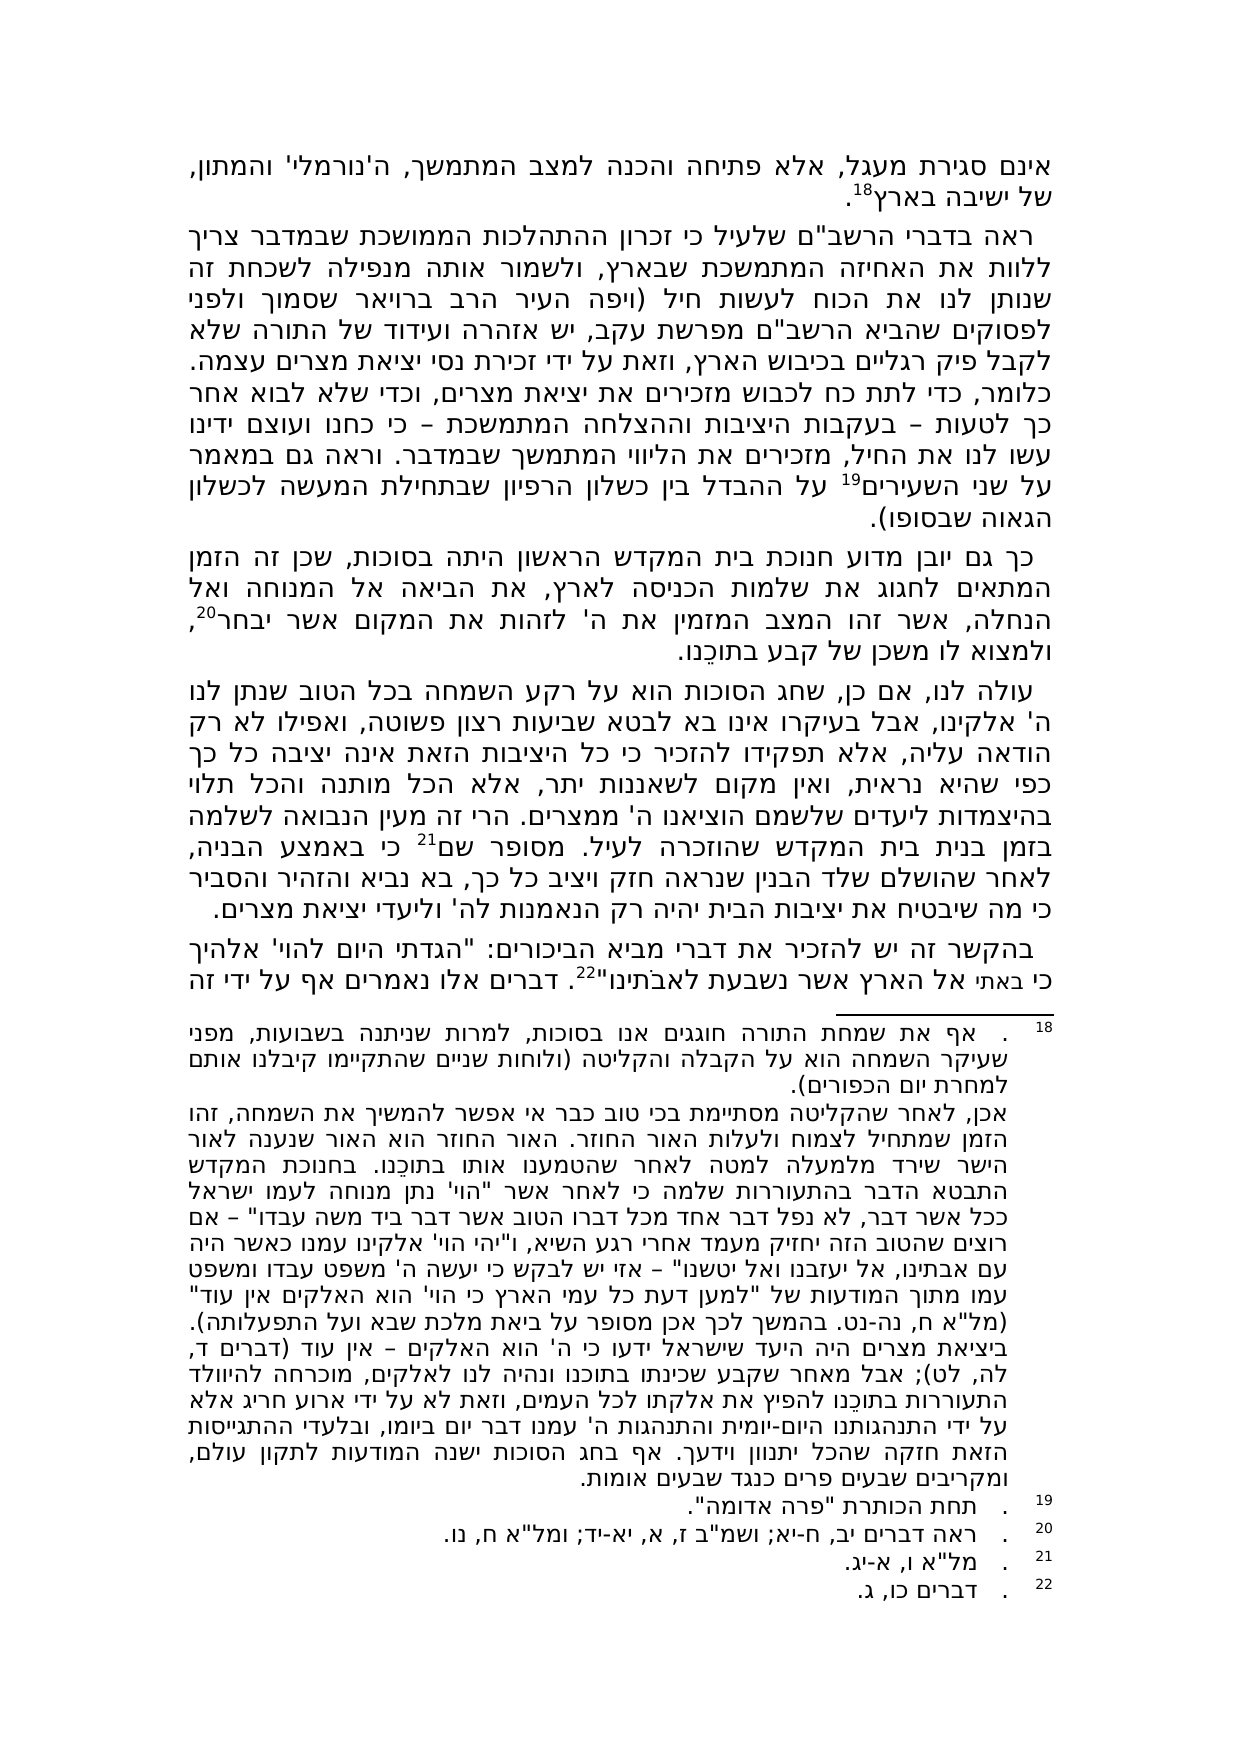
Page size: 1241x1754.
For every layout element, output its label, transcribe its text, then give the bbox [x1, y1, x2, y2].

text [187, 150, 1053, 212]
text ראה בדברי הרשב"ם שלעיל כי זכרון ההתהלכות הממושכת שבמדבר צריך ללוות את האחיזה המתמשכת שבארץ, ולשמור אותה מנפילה לשכחת זה שנותן לנו את הכוח לעשות חיל (ויפה העיר הרב ברויאר שסמוך ולפני לפסוקים שהביא הרשב"ם מפרשת עקב, יש אזהרה ועידוד של התורה שלא לקבל פיק רגליים בכיבוש הארץ, וזאת על ידי זכירת נסי יציאת מצרים עצמה. כלומר, כדי לתת כח לכבוש מזכירים את יציאת מצרים, וכדי שלא לבוא אחר כך לטעות – בעקבות היציבות וההצלחה המתמשכת – כי כחנו ועוצם ידינו עשו לנו את החיל, מזכירים את הליווי המתמשך שבמדבר. וראה גם במאמר על שני השעירים על ההבדל בין כשלון הרפיון שבתחילת המעשה לכשלון הגאוה שבסופו). [187, 221, 1053, 533]
text כך גם יובן מדוע חנוכת בית המקדש הראשון היתה בסוכות, שכן זה הזמן המתאים לחגוג את שלמות הכניסה לארץ, את הביאה אל המנוחה ואל הנחלה, אשר זהו המצב המזמין את ה' לזהות את המקום אשר יבחר, ולמצוא לו משכן של קבע בתוכֵנו. [187, 542, 1053, 667]
text בהקשר זה יש להזכיר את דברי מביא הביכורים: "הגדתי היום להוי' אלהיך כי באתי אל הארץ אשר נשבעת לאבֹתינו". דברים אלו נאמרים אף על ידי זה שיושב מדורי דורות בנחלת אבותיו ונהנה מברכתה. עליו לזכור שאין המציאות הזאת מובנת מאליה ו'נורמלית', אלא שכשם שבכל דור חייב אדם לראות עצמו כאילו הוא יצא ממצרים, כך חייב הוא אף לראות עצמו כאילו זה עתה בא לארץ. אמנם למצות ביכורים אין תאריך מדויק, לפי שנוהגת מעצרת עד לחג (כדלעיל), אבל מסתבר שחלק גדול מן הביכורים היו מובאים בסוכות דוקא, שהרי בעצרת רוב המינים עדיין אינם מבשילים ביכורים, ואחר כך לא לכל אחד מזדמן לעלות למקדש מחוץ לעלית הרגלים, בפרט לא בעונה ה'בוערת' של הקציר הקטיף והאסיף. [187, 933, 1053, 996]
text עולה לנו, אם כן, שחג הסוכות הוא על רקע השמחה בכל הטוב שנתן לנו ה' אלקינו, אבל בעיקרו אינו בא לבטא שביעות רצון פשוטה, ואפילו לא רק הודאה עליה, אלא תפקידו להזכיר כי כל היציבות הזאת אינה יציבה כל כך כפי שהיא נראית, ואין מקום לשאננות יתר, אלא הכל מותנה והכל תלוי בהיצמדות ליעדים שלשמם הוציאנו ה' ממצרים. הרי זה מעין הנבואה לשלמה בזמן בנית בית המקדש שהוזכרה לעיל. מסופר שם כי באמצע הבניה, לאחר שהושלם שלד הבנין שנראה חזק ויציב כל כך, בא נביא והזהיר והסביר כי מה שיבטיח את יציבות הבית יהיה רק הנאמנות לה' וליעדי יציאת מצרים. [187, 675, 1053, 925]
